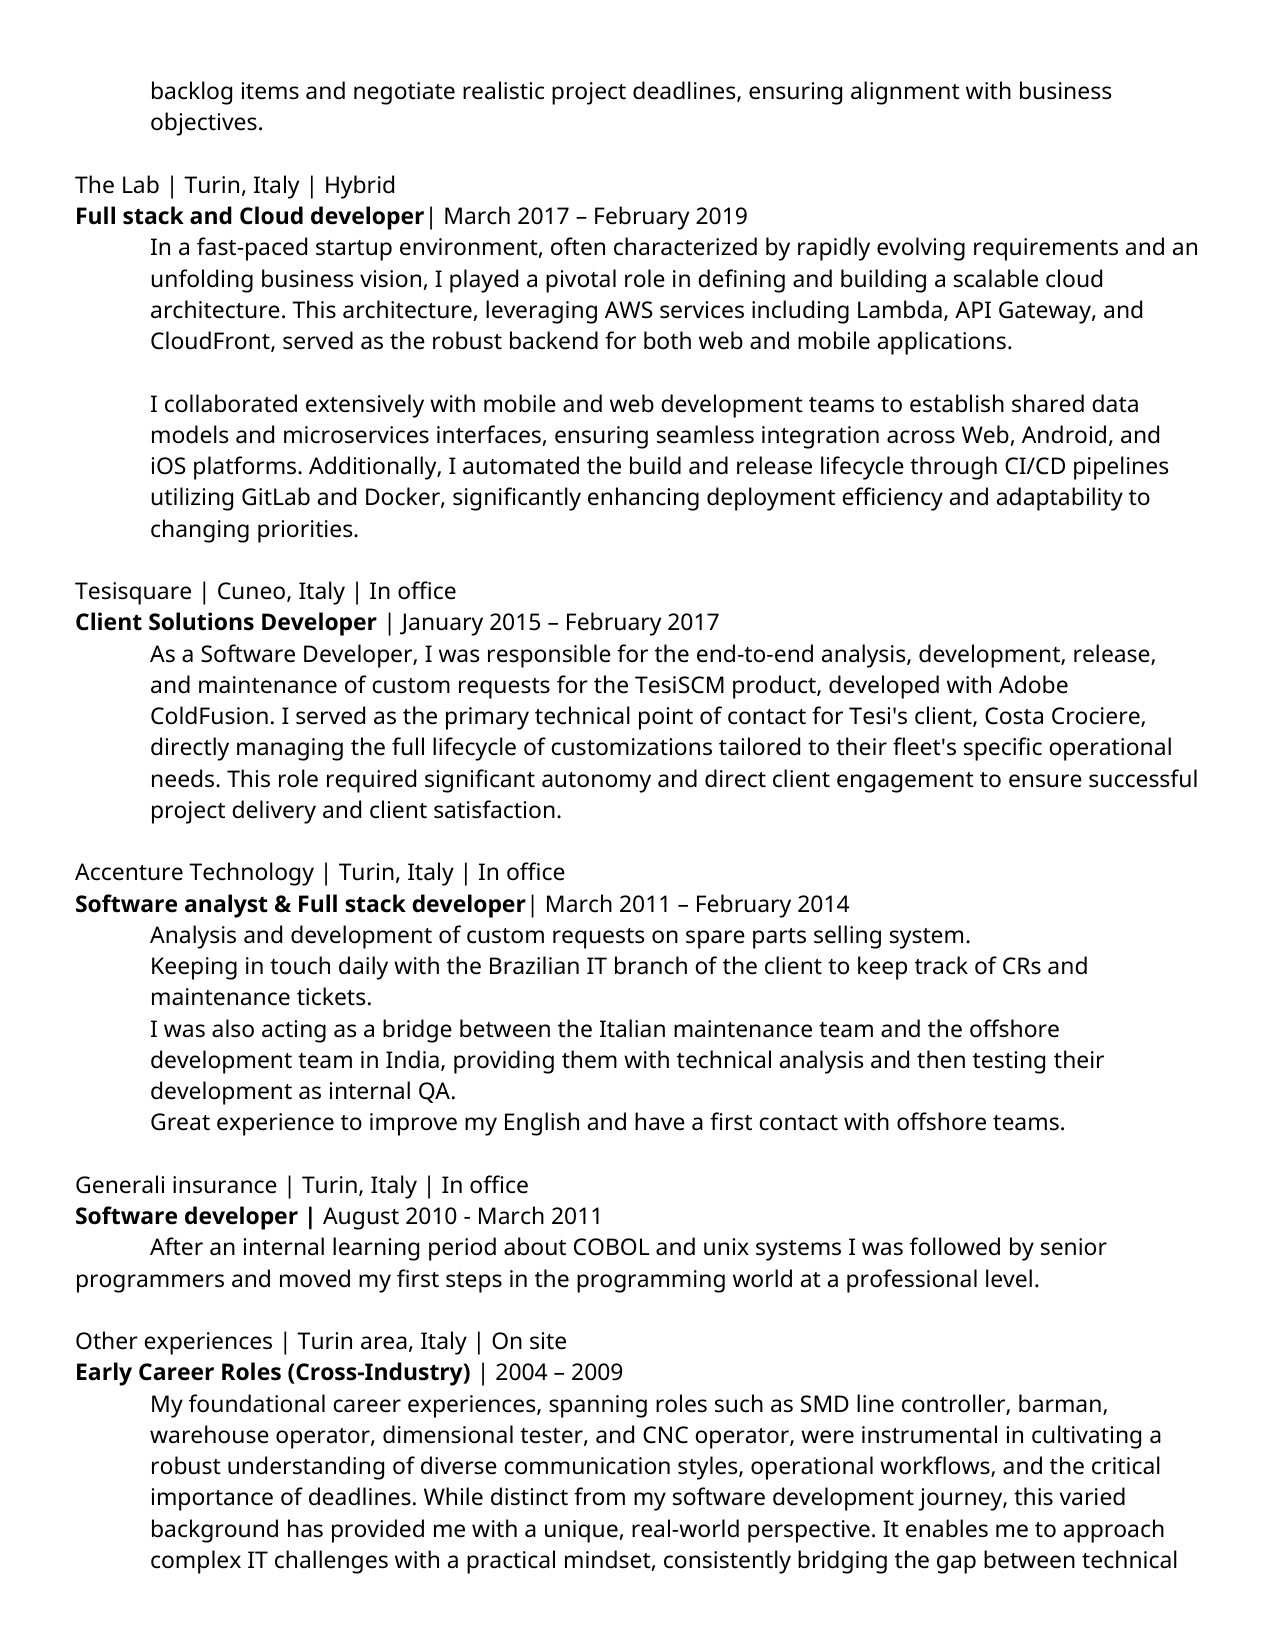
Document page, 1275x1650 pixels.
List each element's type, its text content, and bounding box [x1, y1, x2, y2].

text Accenture Technology | Turin, Italy | In office [75, 856, 1200, 887]
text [150, 1387, 1200, 1575]
text Early Career Roles (Cross-Industry) | 2004 – 2009 [75, 1356, 1200, 1387]
text As a Software Developer, I was responsible for the end-to-end analysis, development, release, and maintenance of custom requests for the TesiSCM product, developed with Adobe ColdFusion. I served as the primary technical point of contact for Tesi's client, Costa Crociere, directly managing the full lifecycle of customizations tailored to their fleet's specific operational needs. This role required significant autonomy and direct client engagement to ensure successful project delivery and client satisfaction. [150, 637, 1200, 825]
text Client Solutions Developer | January 2015 – February 2017 [75, 606, 1200, 637]
text Full stack and Cloud developer| March 2017 – February 2019 [75, 200, 1200, 231]
text Generali insurance | Turin, Italy | In office [75, 1169, 1200, 1200]
text After an internal learning period about COBOL and unix systems I was followed by senior programmers and moved my first steps in the programming world at a professional level. [75, 1231, 1200, 1294]
text Keeping in touch daily with the Brazilian IT branch of the client to keep track of CRs and maintenance tickets. [150, 950, 1200, 1012]
text Great experience to improve my English and have a first contact with offshore teams. [150, 1106, 1200, 1137]
text In a fast-paced startup environment, often characterized by rapidly evolving requirements and an unfolding business vision, I played a pivotal role in defining and building a scalable cloud architecture. This architecture, leveraging AWS services including Lambda, API Gateway, and CloudFront, served as the robust backend for both web and mobile applications. [150, 231, 1200, 356]
text I was also acting as a bridge between the Italian maintenance team and the offshore development team in India, providing them with technical analysis and then testing their development as internal QA. [150, 1012, 1200, 1106]
text Software analyst & Full stack developer| March 2011 – February 2014 [75, 887, 1200, 919]
text The Lab | Turin, Italy | Hybrid [75, 169, 1200, 200]
text Other experiences | Turin area, Italy | On site [75, 1325, 1200, 1356]
text Software developer | August 2010 - March 2011 [75, 1200, 1200, 1231]
text Tesisquare | Cuneo, Italy | In office [75, 575, 1200, 606]
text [150, 75, 1200, 137]
text I collaborated extensively with mobile and web development teams to establish shared data models and microservices interfaces, ensuring seamless integration across Web, Android, and iOS platforms. Additionally, I automated the build and release lifecycle through CI/CD pipelines utilizing GitLab and Docker, significantly enhancing deployment efficiency and adaptability to changing priorities. [150, 387, 1200, 544]
text Analysis and development of custom requests on spare parts selling system. [150, 919, 1200, 950]
